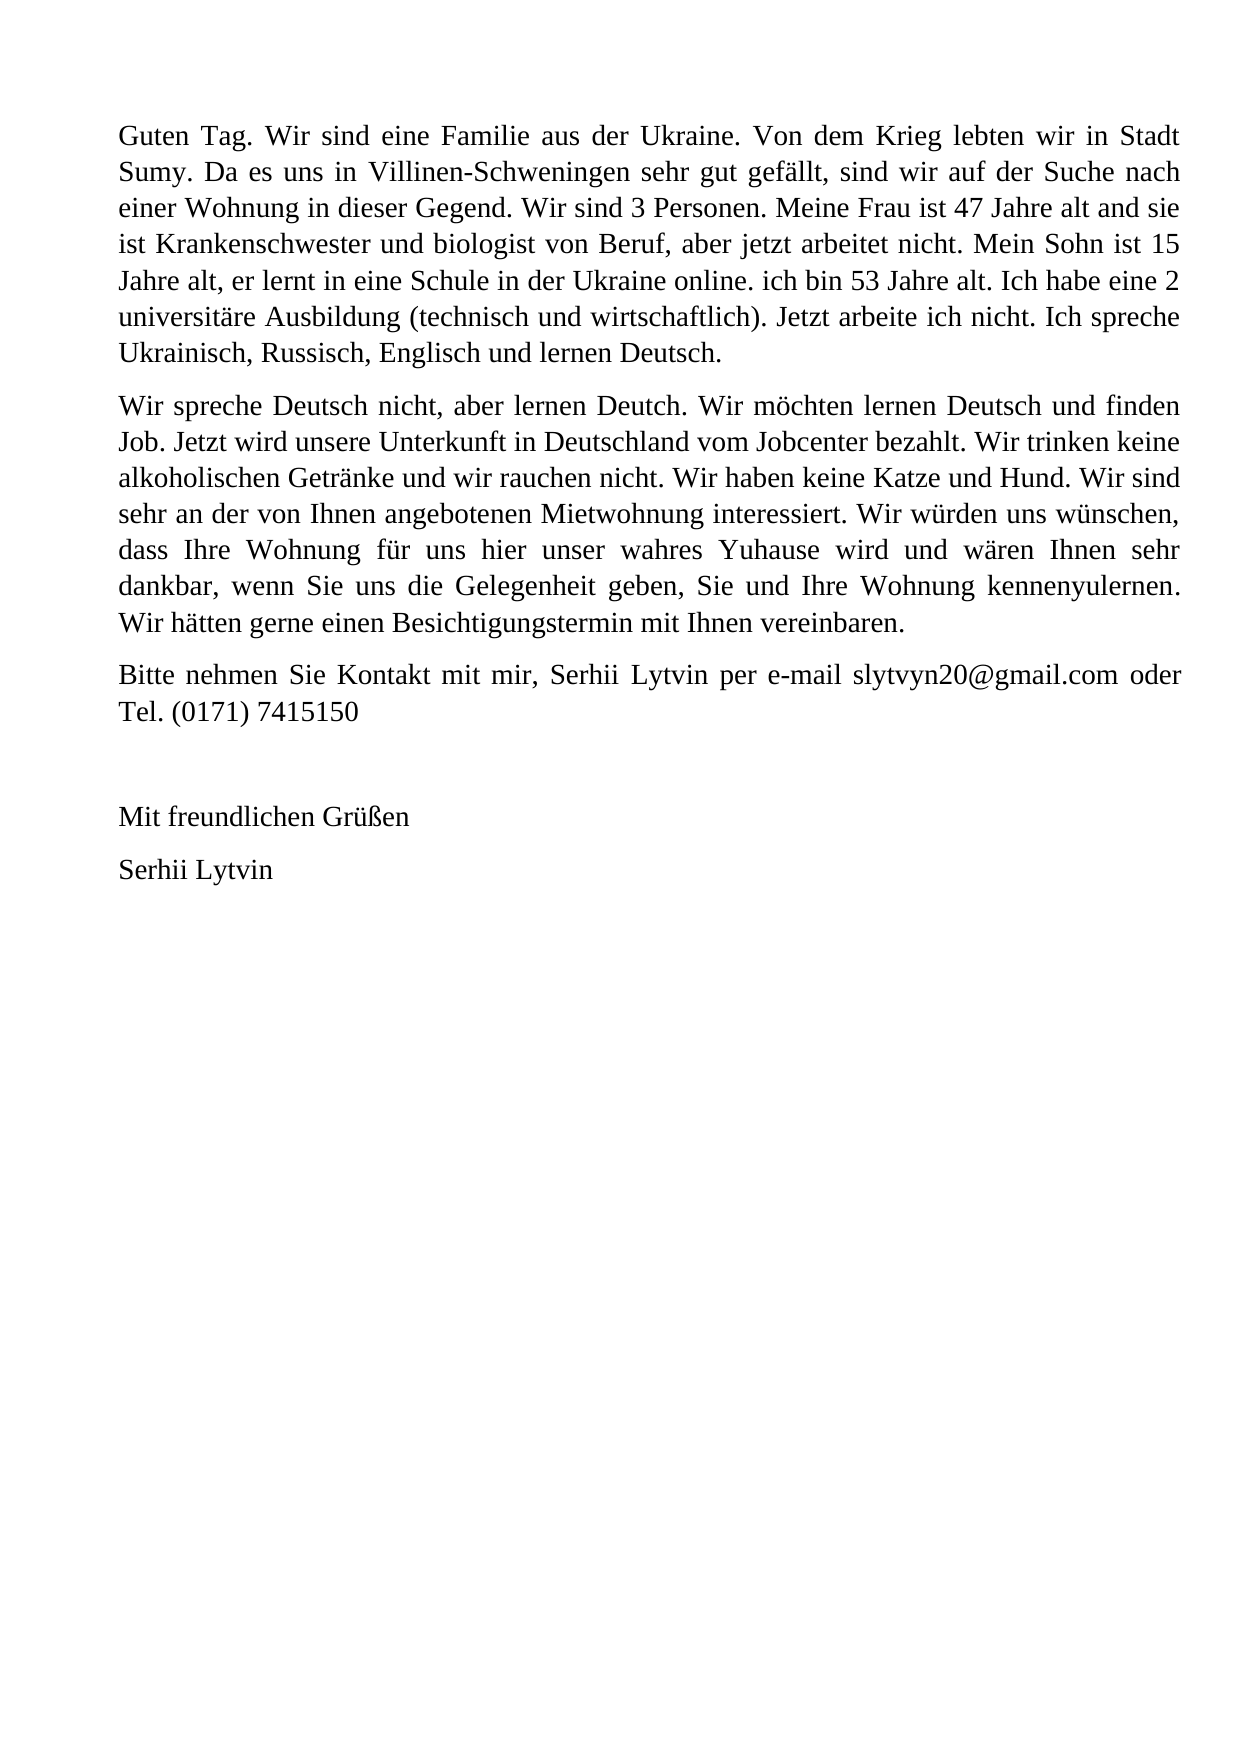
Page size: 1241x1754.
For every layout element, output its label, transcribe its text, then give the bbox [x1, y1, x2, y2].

text Serhii Lytvin [118, 852, 1181, 886]
text Bitte nehmen Sie Kontakt mit mir, Serhii Lytvin реr e-mail slytvyn20@gmail.com oder Tel. (0171) 7415150 [118, 657, 1181, 727]
text Guten Tag. Wir sind eine Familie aus der Ukraine. Von dem Krieg lebten wir in Stadt Sumy. Da es uns in Villinen-Schweningen sehr gut gefällt, sind wir auf der Suche nach einer Wohnung in dieser Gegend. Wir sind 3 Personen. Meine Frau ist 47 Jahre alt and sie ist Krankenschwester und biologist von Beruf, aber jetzt arbeitet nicht. Mein Sohn ist 15 Jahre alt, er lernt in eine Schule in der Ukraine online. ich bin 53 Jahre alt. Ich habe eine 2 universitäre Ausbildung (technisch und wirtschaftlich). Jetzt arbeite ich nicht. Ich spreche Ukrainisch, Russisch, Englisch und lernen Deutsch. [118, 118, 1181, 368]
text Wir spreche Deutsch nicht, aber lernen Deutch. Wir möchten lernen Deutsch und finden Job. Jetzt wird unsere Unterkunft in Deutschland vom Jobcenter bezahlt. Wir trinken keine alkoholischen Getränke und wir rauchen nicht. Wir haben keine Katze und Hund. Wir sind sehr an der von Ihnen angebotenen Mietwohnung interessiert. Wir würden uns wünschen, dass Ihre Wohnung für uns hier unser wahres Yuhause wird und wären Ihnen sehr dankbar, wenn Sie uns die Gelegenheit geben, Sie und Ihre Wohnung kennenyulernen. Wir hätten gerne einen Besichtigungstermin mit Ihnen vereinbaren. [118, 388, 1181, 638]
text Mit freundlichen Grüßen [118, 799, 1181, 833]
